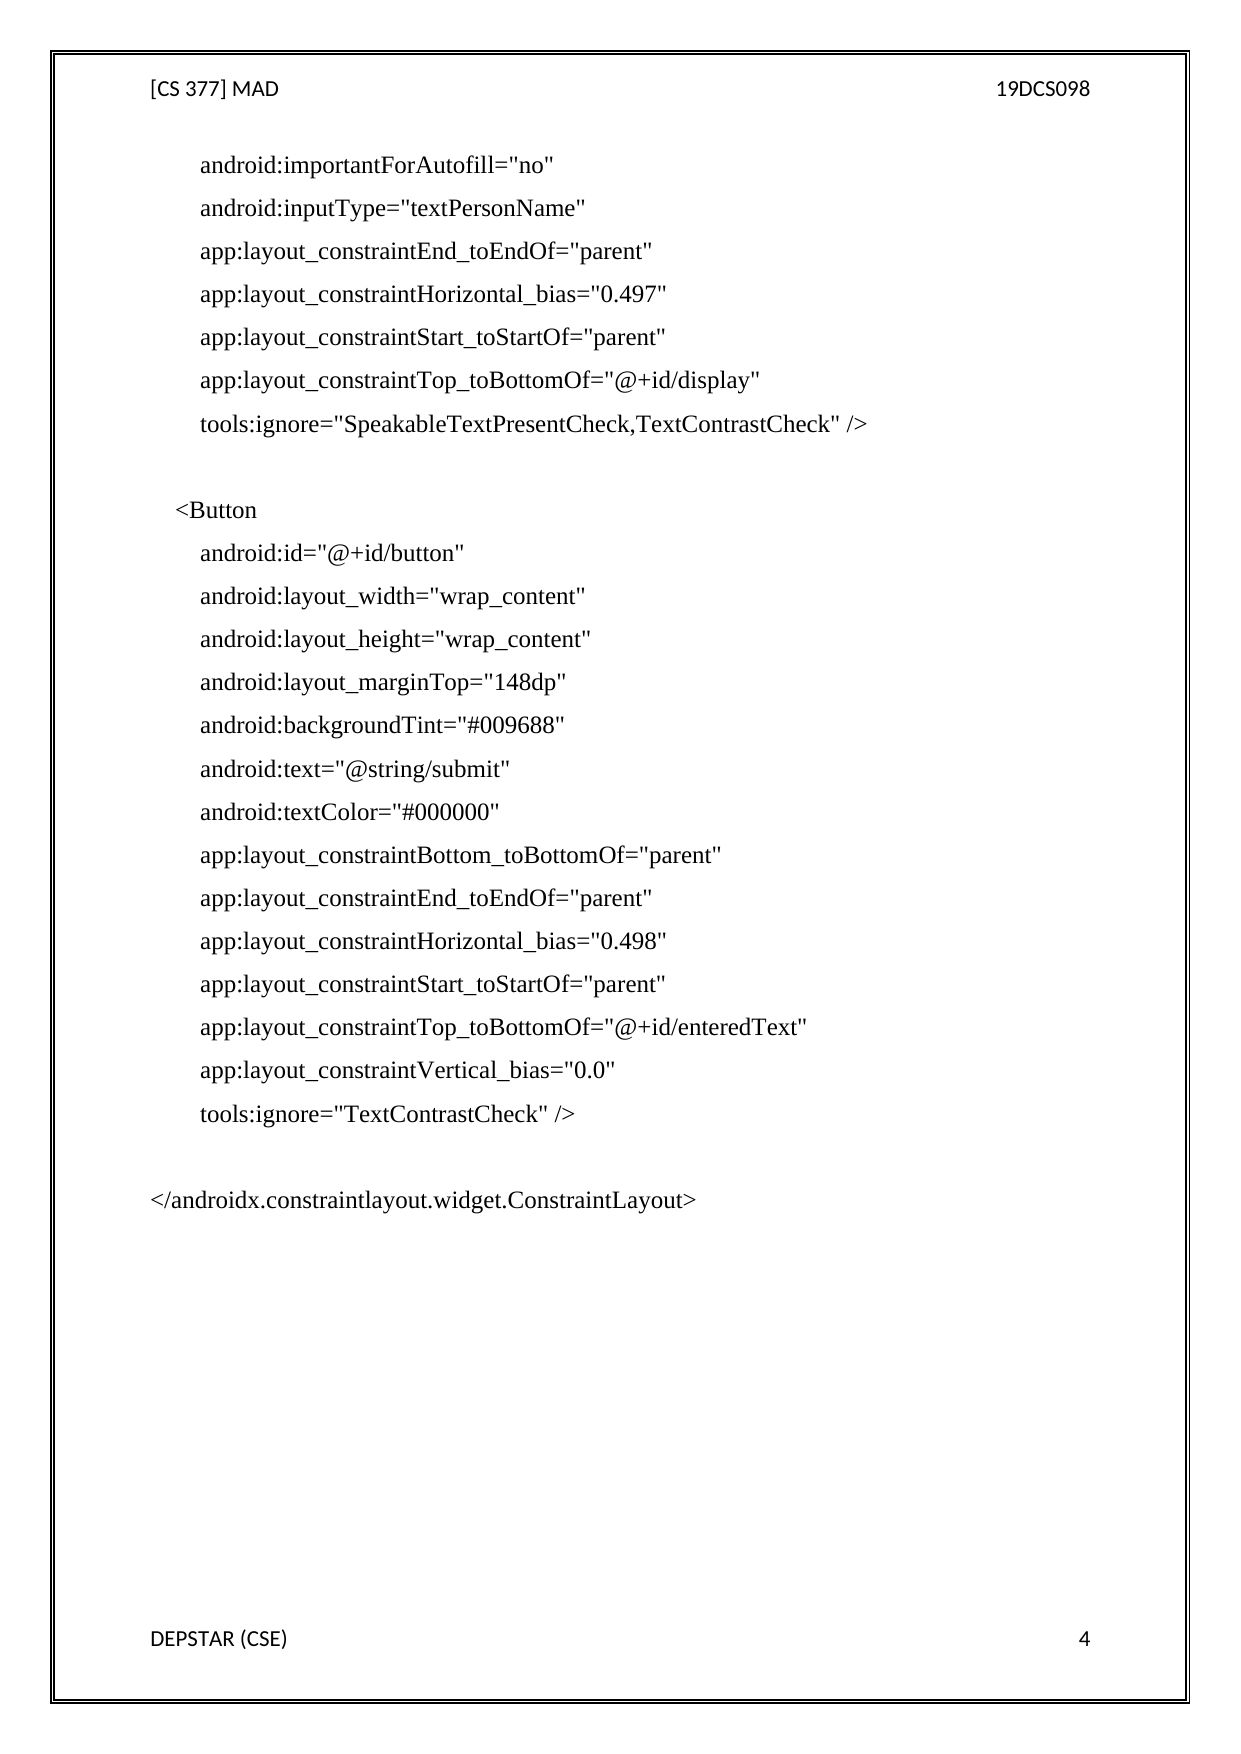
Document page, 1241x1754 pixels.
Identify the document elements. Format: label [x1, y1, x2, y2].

text [150, 150, 1090, 1214]
